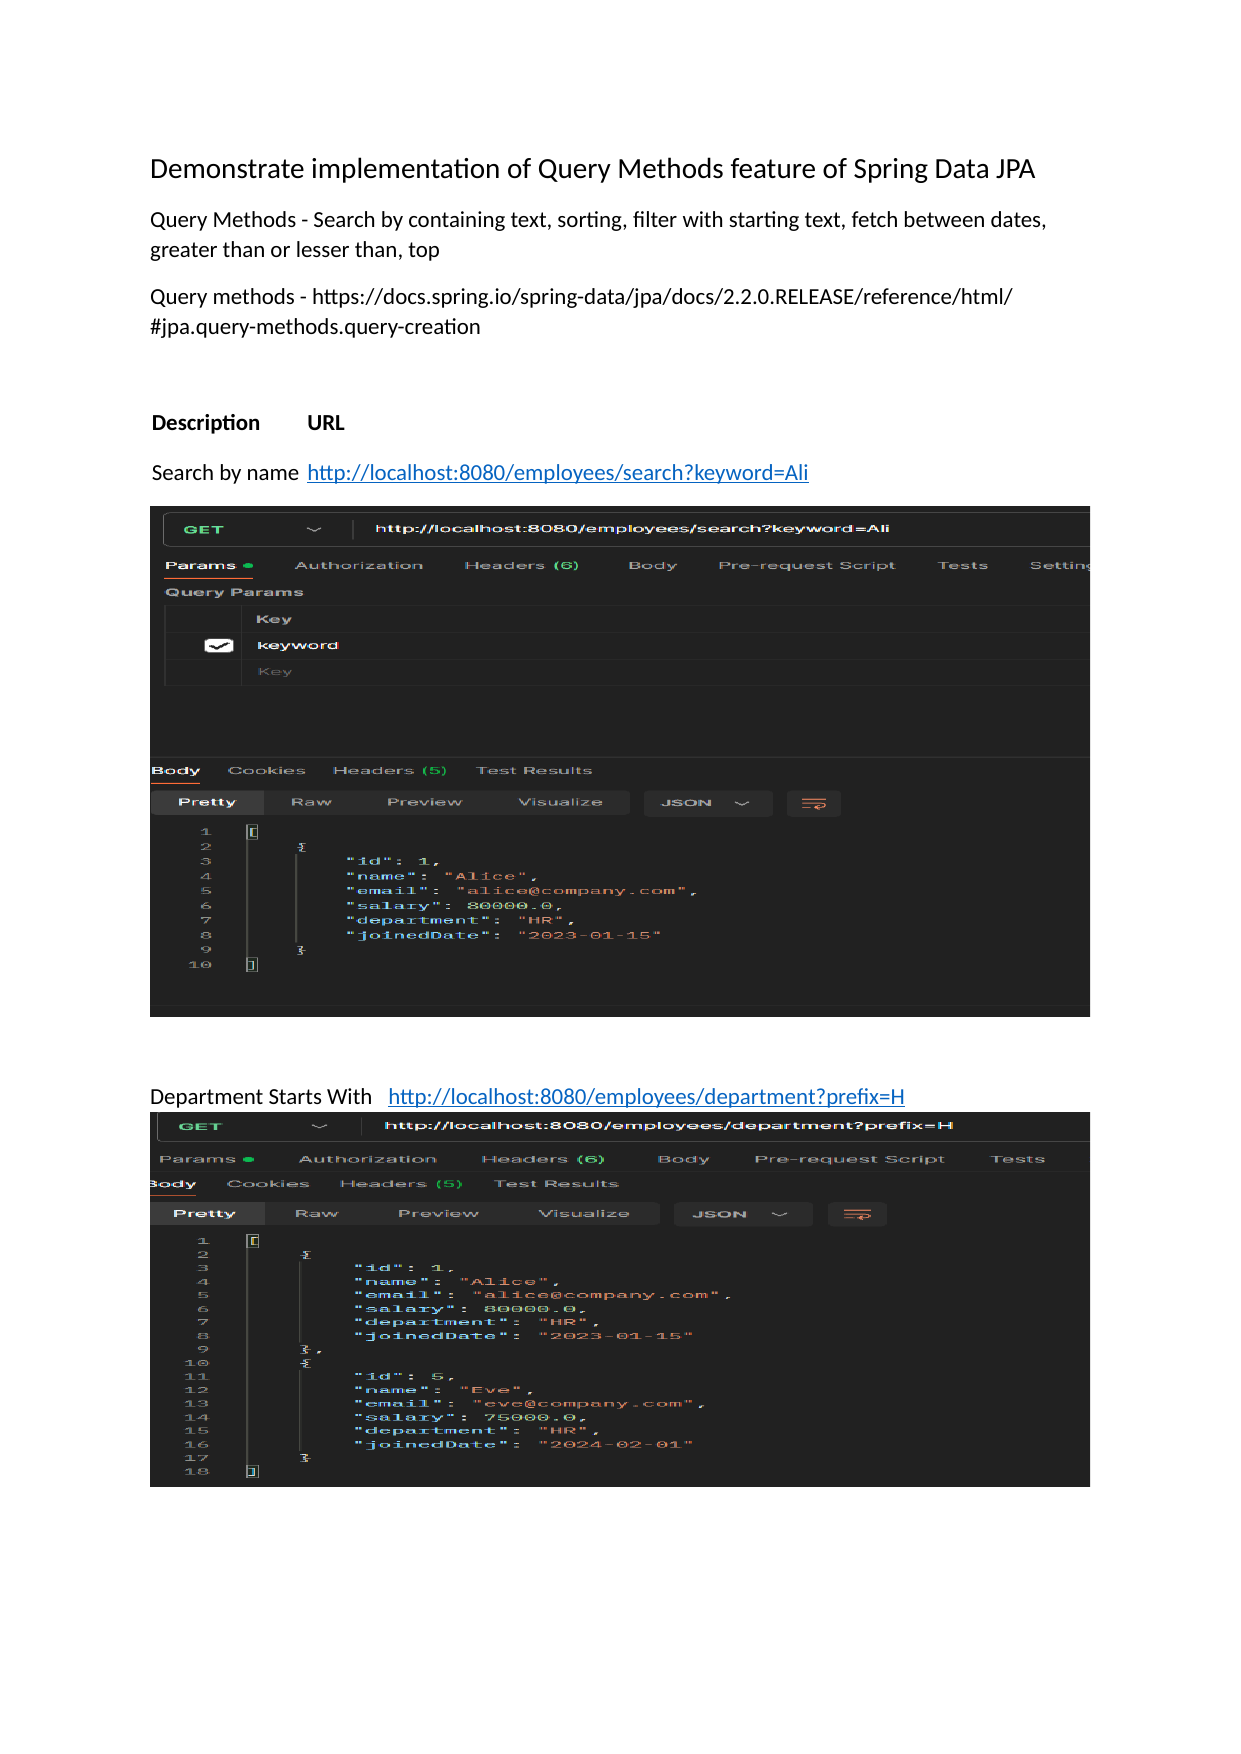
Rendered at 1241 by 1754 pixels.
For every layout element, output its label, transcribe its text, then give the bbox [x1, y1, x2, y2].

text Query methods - https://docs.spring.io/spring-data/jpa/docs/2.2.0.RELEASE/reference/html/#jpa.query-methods.query-creation [150, 282, 1090, 340]
text Demonstrate implementation of Query Methods feature of Spring Data JPA [150, 150, 1090, 186]
table_header Description [150, 406, 305, 456]
picture [150, 1112, 1091, 1487]
picture [150, 506, 1091, 1017]
text Department Starts With http://localhost:8080/employees/department?prefix=H [150, 1082, 1090, 1112]
text Query Methods - Search by containing text, sorting, filter with starting text, fetch between dates, greater than or lesser than, top [150, 205, 1090, 263]
table_cell http://localhost:8080/employees/search?keyword=Ali [305, 456, 815, 506]
table_header URL [305, 406, 815, 456]
table_cell Search by name [150, 456, 305, 506]
